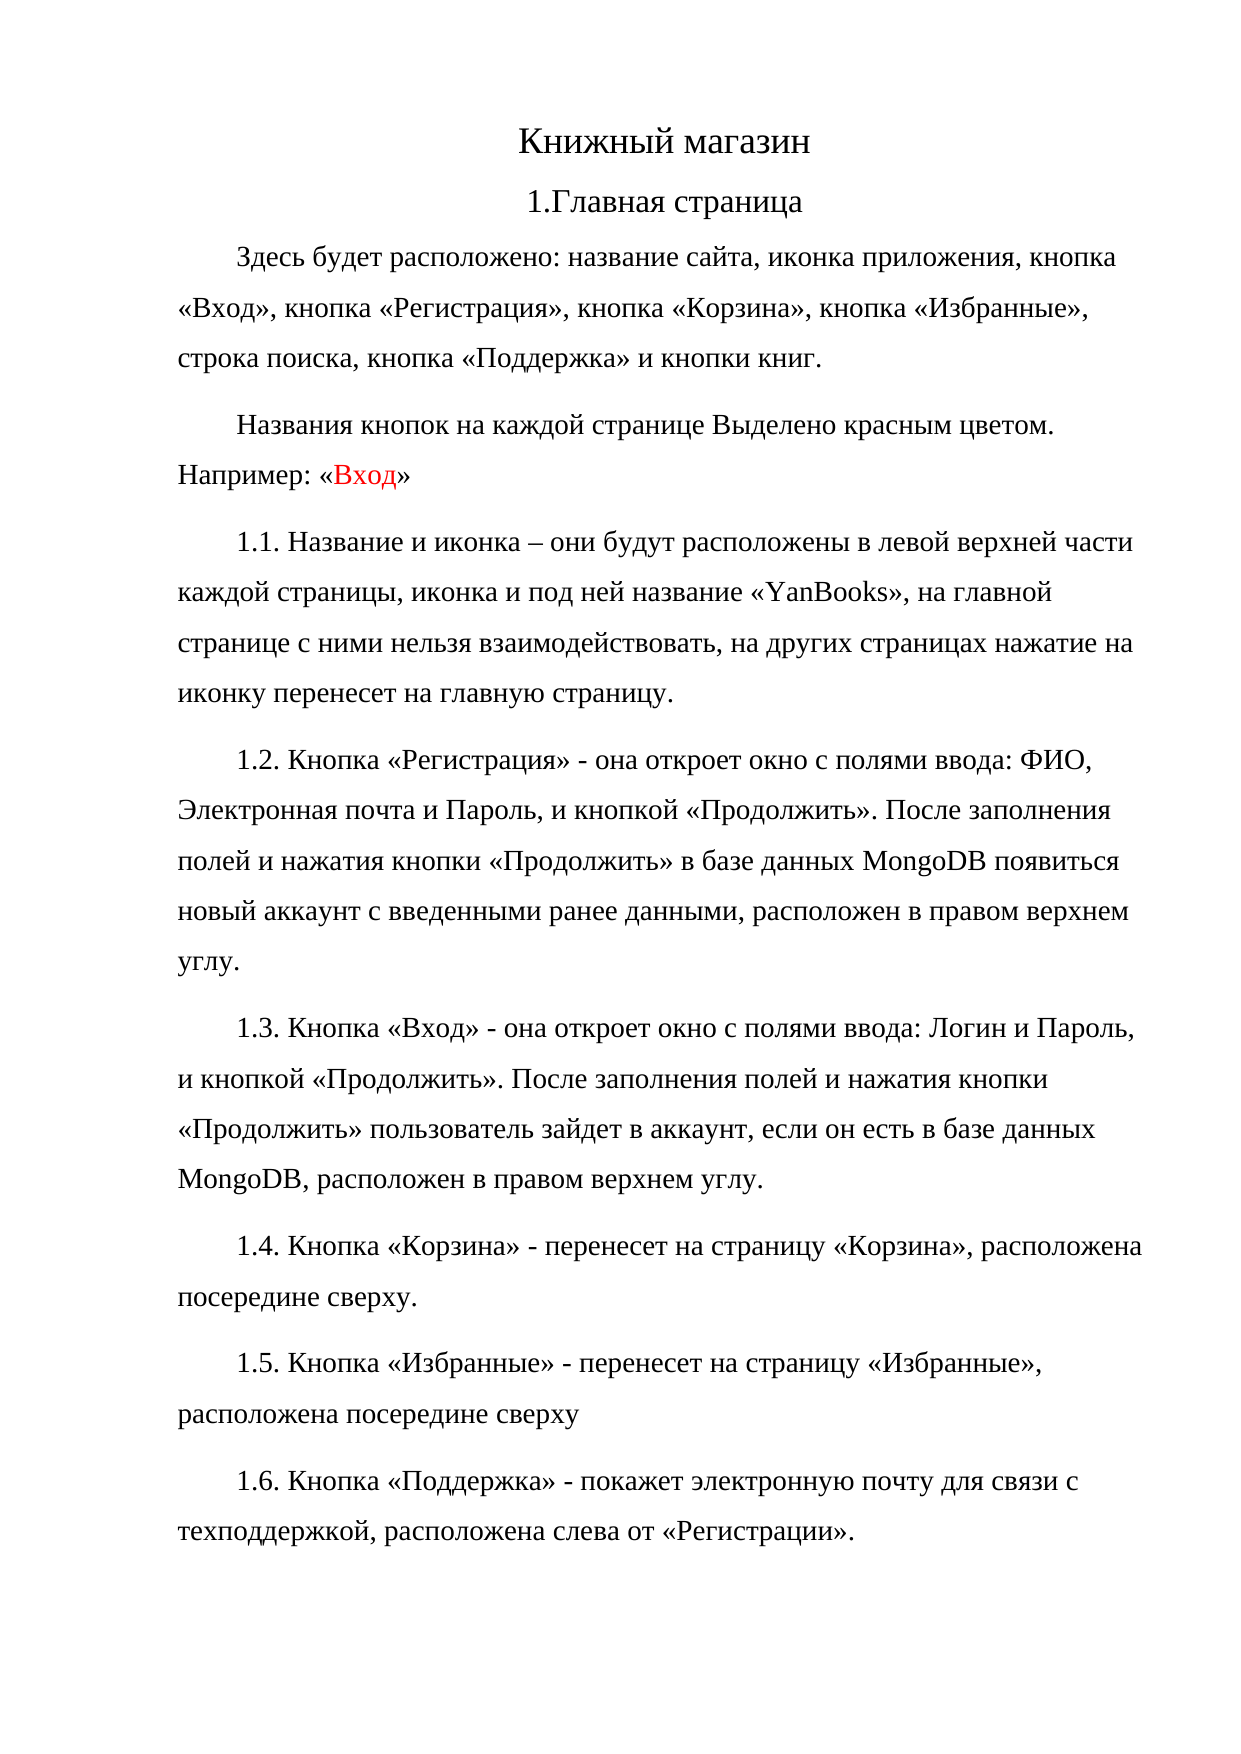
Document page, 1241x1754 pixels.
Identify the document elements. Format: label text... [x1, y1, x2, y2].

text 1.2. Кнопка «Регистрация» - она откроет окно с полями ввода: ФИО, Электронная почта и Пароль, и кнопкой «Продолжить». После заполнения полей и нажатия кнопки «Продолжить» в базе данных MongoDB появиться новый аккаунт с введенными ранее данными, расположен в правом верхнем углу. [177, 742, 1152, 977]
text 1.Главная страница [177, 181, 1152, 220]
text 1.5. Кнопка «Избранные» - перенесет на страницу «Избранные», расположена посередине сверху [177, 1346, 1152, 1429]
text 1.6. Кнопка «Поддержка» - покажет электронную почту для связи с техподдержкой, расположена слева от «Регистрации». [177, 1463, 1152, 1547]
text 1.3. Кнопка «Вход» - она откроет окно с полями ввода: Логин и Пароль, и кнопкой «Продолжить». После заполнения полей и нажатия кнопки «Продолжить» пользователь зайдет в аккаунт, если он есть в базе данных MongoDB, расположен в правом верхнем углу. [177, 1010, 1152, 1195]
text Здесь будет расположено: название сайта, иконка приложения, кнопка «Вход», кнопка «Регистрация», кнопка «Корзина», кнопка «Избранные», строка поиска, кнопка «Поддержка» и кнопки книг. [177, 239, 1152, 373]
text 1.1. Название и иконка – они будут расположены в левой верхней части каждой страницы, иконка и под ней название «YanBooks», на главной странице с ними нельзя взаимодействовать, на других страницах нажатие на иконку перенесет на главную страницу. [177, 524, 1152, 709]
text Названия кнопок на каждой странице Выделено красным цветом. Например: «Вход» [177, 407, 1152, 491]
text Книжный магазин [177, 118, 1152, 161]
text 1.4. Кнопка «Корзина» - перенесет на страницу «Корзина», расположена посередине сверху. [177, 1228, 1152, 1312]
